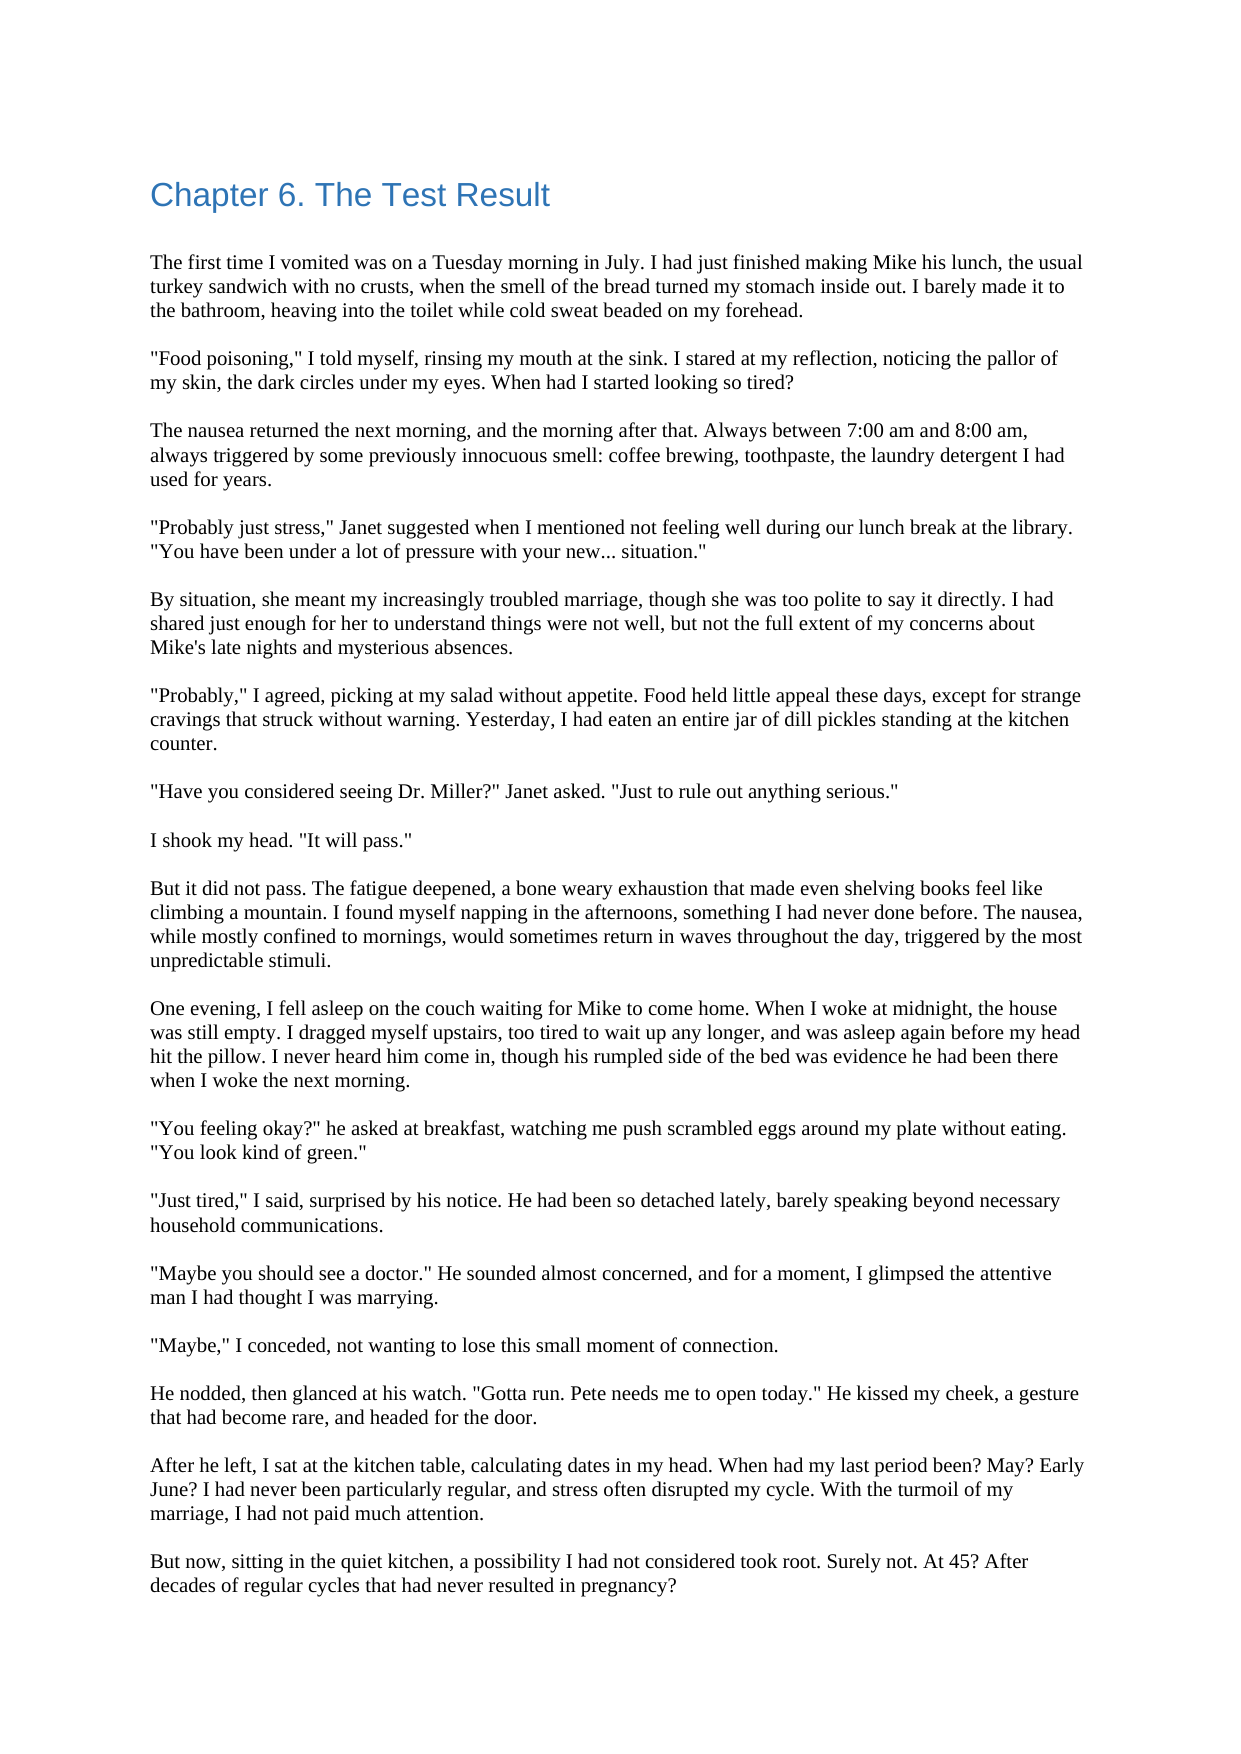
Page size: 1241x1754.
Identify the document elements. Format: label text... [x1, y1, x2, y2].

text By situation, she meant my increasingly troubled marriage, though she was too polite to say it directly. I had shared just enough for her to understand things were not well, but not the full extent of my concerns about Mike's late nights and mysterious absences. [150, 587, 1090, 659]
text But now, sitting in the quiet kitchen, a possibility I had not considered took root. Surely not. At 45? After decades of regular cycles that had never resulted in pregnancy? [150, 1549, 1090, 1597]
text "Just tired," I said, surprised by his notice. He had been so detached lately, barely speaking beyond necessary household communications. [150, 1188, 1090, 1237]
text "Maybe you should see a doctor." He sounded almost concerned, and for a moment, I glimpsed the attentive man I had thought I was marrying. [150, 1261, 1090, 1309]
text One evening, I fell asleep on the couch waiting for Mike to come home. When I woke at midnight, the house was still empty. I dragged myself upstairs, too tired to wait up any longer, and was asleep again before my head hit the pillow. I never heard him come in, though his rumpled side of the bed was evidence he had been there when I woke the next morning. [150, 996, 1090, 1092]
text "Food poisoning," I told myself, rinsing my mouth at the sink. I stared at my reflection, noticing the pallor of my skin, the dark circles under my eyes. When had I started looking so tired? [150, 346, 1090, 394]
text "Probably," I agreed, picking at my salad without appetite. Food held little appeal these days, except for strange cravings that struck without warning. Yesterday, I had eaten an entire jar of dill pickles standing at the kitchen counter. [150, 683, 1090, 755]
text But it did not pass. The fatigue deepened, a bone weary exhaustion that made even shelving books feel like climbing a mountain. I found myself napping in the afternoons, something I had never done before. The nausea, while mostly confined to mornings, would sometimes return in waves throughout the day, triggered by the most unpredictable stimuli. [150, 876, 1090, 972]
text "Maybe," I conceded, not wanting to lose this small moment of connection. [150, 1333, 1090, 1357]
text The first time I vomited was on a Tuesday morning in July. I had just finished making Mike his lunch, the usual turkey sandwich with no crusts, when the smell of the bread turned my stomach inside out. I barely made it to the bathroom, heaving into the toilet while cold sweat beaded on my forehead. [150, 250, 1090, 322]
subtitle Chapter 6. The Test Result [150, 175, 1090, 213]
text The nausea returned the next morning, and the morning after that. Always between 7:00 am and 8:00 am, always triggered by some previously innocuous smell: coffee brewing, toothpaste, the laundry detergent I had used for years. [150, 418, 1090, 491]
text After he left, I sat at the kitchen table, calculating dates in my head. When had my last period been? May? Early June? I had never been particularly regular, and stress often disrupted my cycle. With the turmoil of my marriage, I had not paid much attention. [150, 1453, 1090, 1525]
text "Have you considered seeing Dr. Miller?" Janet asked. "Just to rule out anything serious." [150, 779, 1090, 803]
text I shook my head. "It will pass." [150, 827, 1090, 852]
text He nodded, then glanced at his watch. "Gotta run. Pete needs me to open today." He kissed my cheek, a gesture that had become rare, and headed for the door. [150, 1381, 1090, 1429]
text "Probably just stress," Janet suggested when I mentioned not feeling well during our lunch break at the library. "You have been under a lot of pressure with your new... situation." [150, 515, 1090, 563]
text "You feeling okay?" he asked at breakfast, watching me push scrambled eggs around my plate without eating. "You look kind of green." [150, 1116, 1090, 1164]
